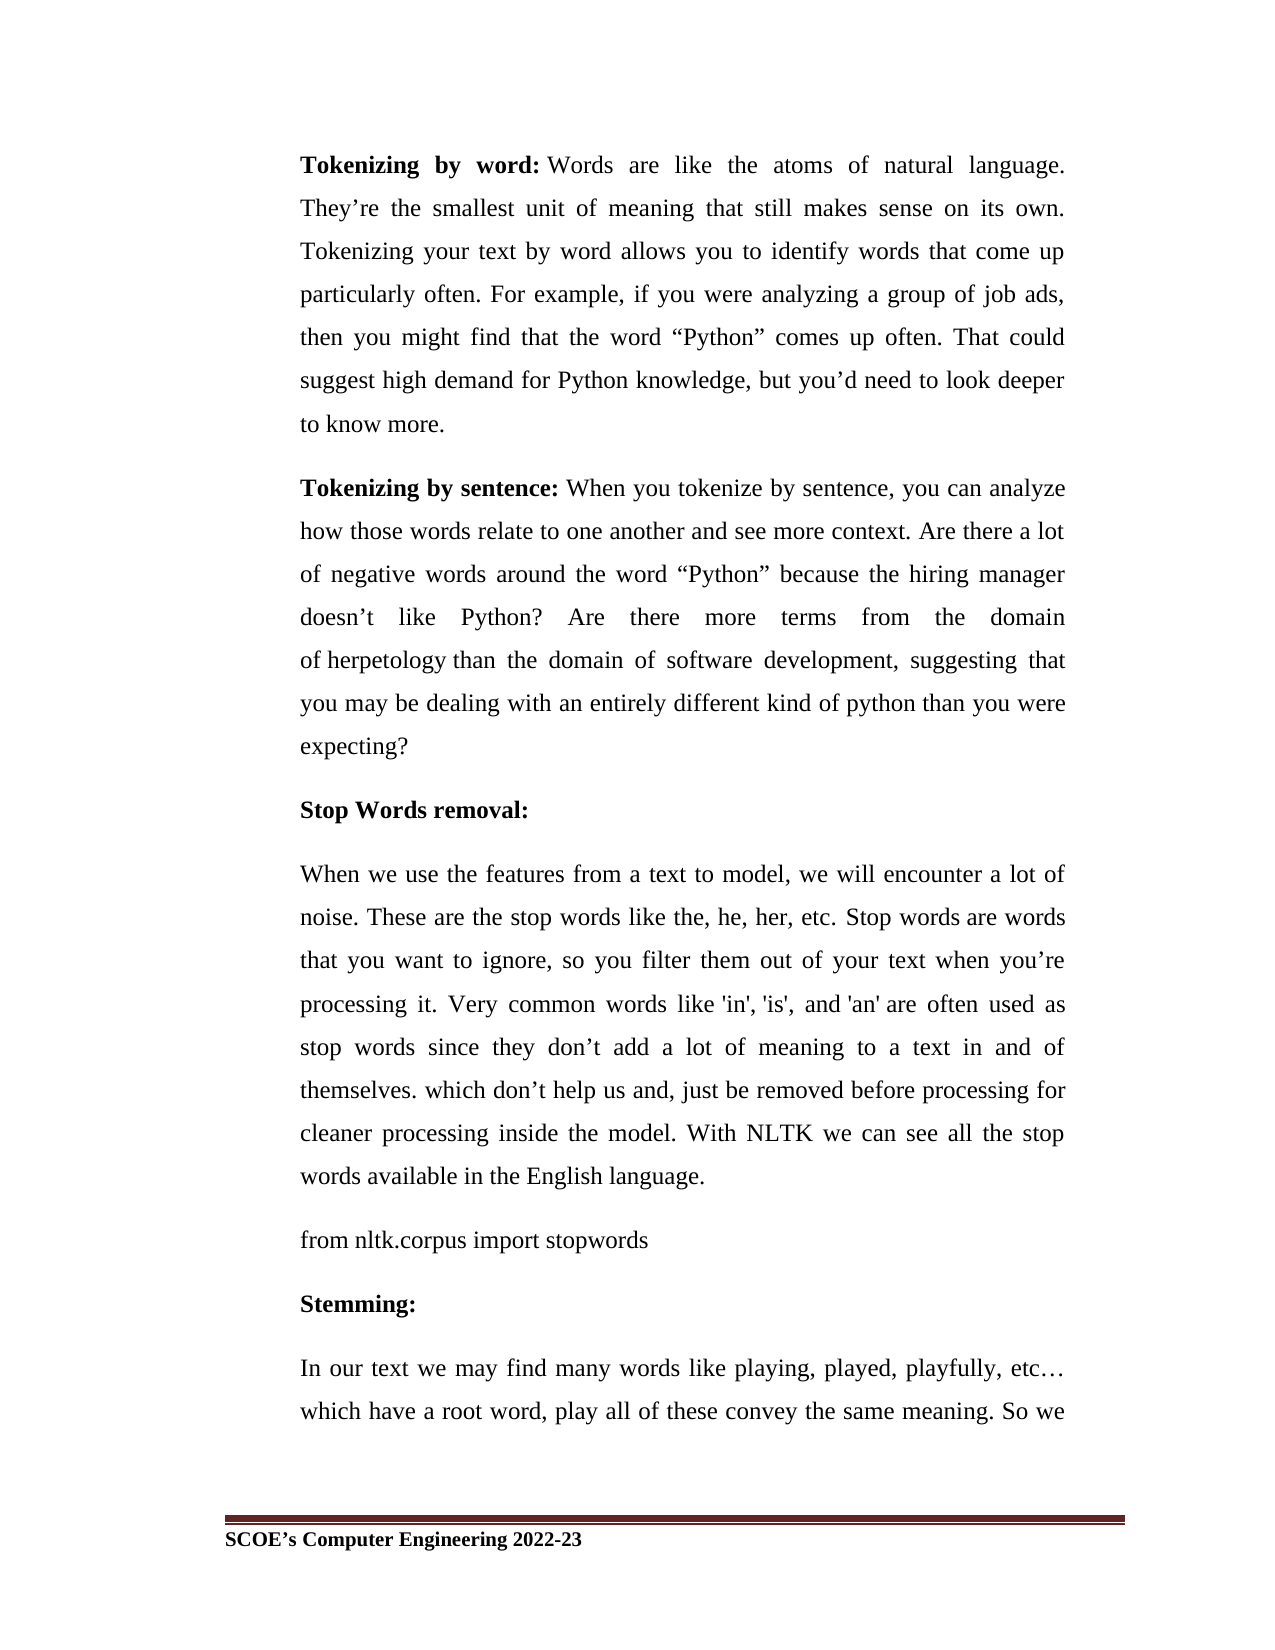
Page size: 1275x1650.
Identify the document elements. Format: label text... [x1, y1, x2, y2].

text Tokenizing by sentence: When you tokenize by sentence, you can analyze how those words relate to one another and see more context. Are there a lot of negative words around the word “Python” because the hiring manager doesn’t like Python? Are there more terms from the domain of herpetology than the domain of software development, suggesting that you may be dealing with an entirely different kind of python than you were expecting? [300, 473, 1066, 760]
text Stemming: [300, 1289, 1066, 1318]
text Tokenizing by word: Words are like the atoms of natural language. They’re the smallest unit of meaning that still makes sense on its own. Tokenizing your text by word allows you to identify words that come up particularly often. For example, if you were analyzing a group of job ads, then you might find that the word “Python” comes up often. That could suggest high demand for Python knowledge, but you’d need to look deeper to know more. [300, 150, 1066, 437]
text Stop Words removal: [300, 795, 1066, 824]
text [300, 1353, 1066, 1425]
text from nltk.corpus import stopwords [300, 1225, 1066, 1254]
text When we use the features from a text to model, we will encounter a lot of noise. These are the stop words like the, he, her, etc. Stop words are words that you want to ignore, so you filter them out of your text when you’re processing it. Very common words like 'in', 'is', and 'an' are often used as stop words since they don’t add a lot of meaning to a text in and of themselves. which don’t help us and, just be removed before processing for cleaner processing inside the model. With NLTK we can see all the stop words available in the English language. [300, 859, 1066, 1190]
